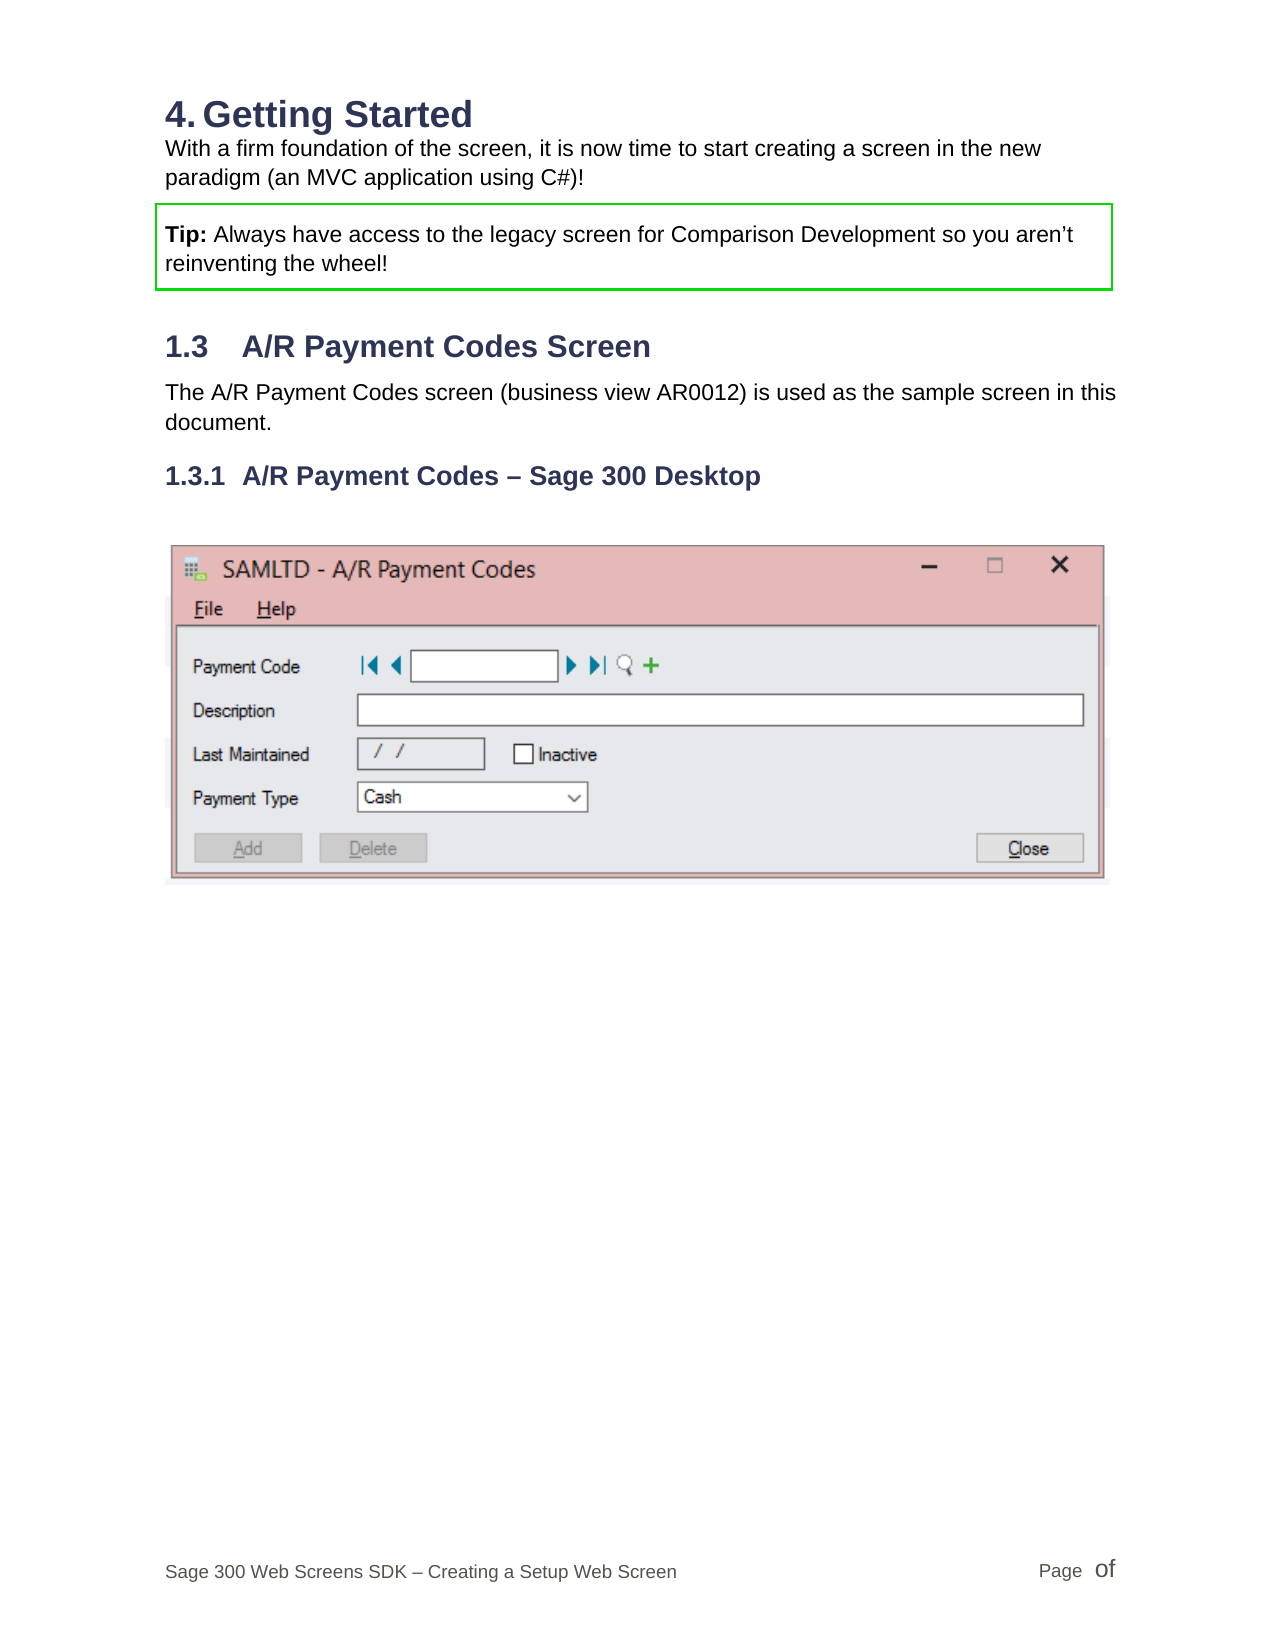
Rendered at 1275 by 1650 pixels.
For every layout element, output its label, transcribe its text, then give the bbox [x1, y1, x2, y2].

text Tip: Always have access to the legacy screen for Comparison Development so you aren’t reinventing the wheel! [157, 205, 1111, 288]
text With a firm foundation of the screen, it is now time to start creating a screen in the new paradigm (an MVC application using C#)! [165, 91, 1125, 191]
text The A/R Payment Codes screen (business view AR0012) is used as the sample screen in this document. [165, 377, 1125, 435]
subtitle A/R Payment Codes Screen [165, 328, 1125, 364]
subtitle Getting Started [165, 91, 1115, 135]
picture [165, 545, 1111, 885]
subtitle A/R Payment Codes – Sage 300 Desktop [165, 460, 1125, 491]
